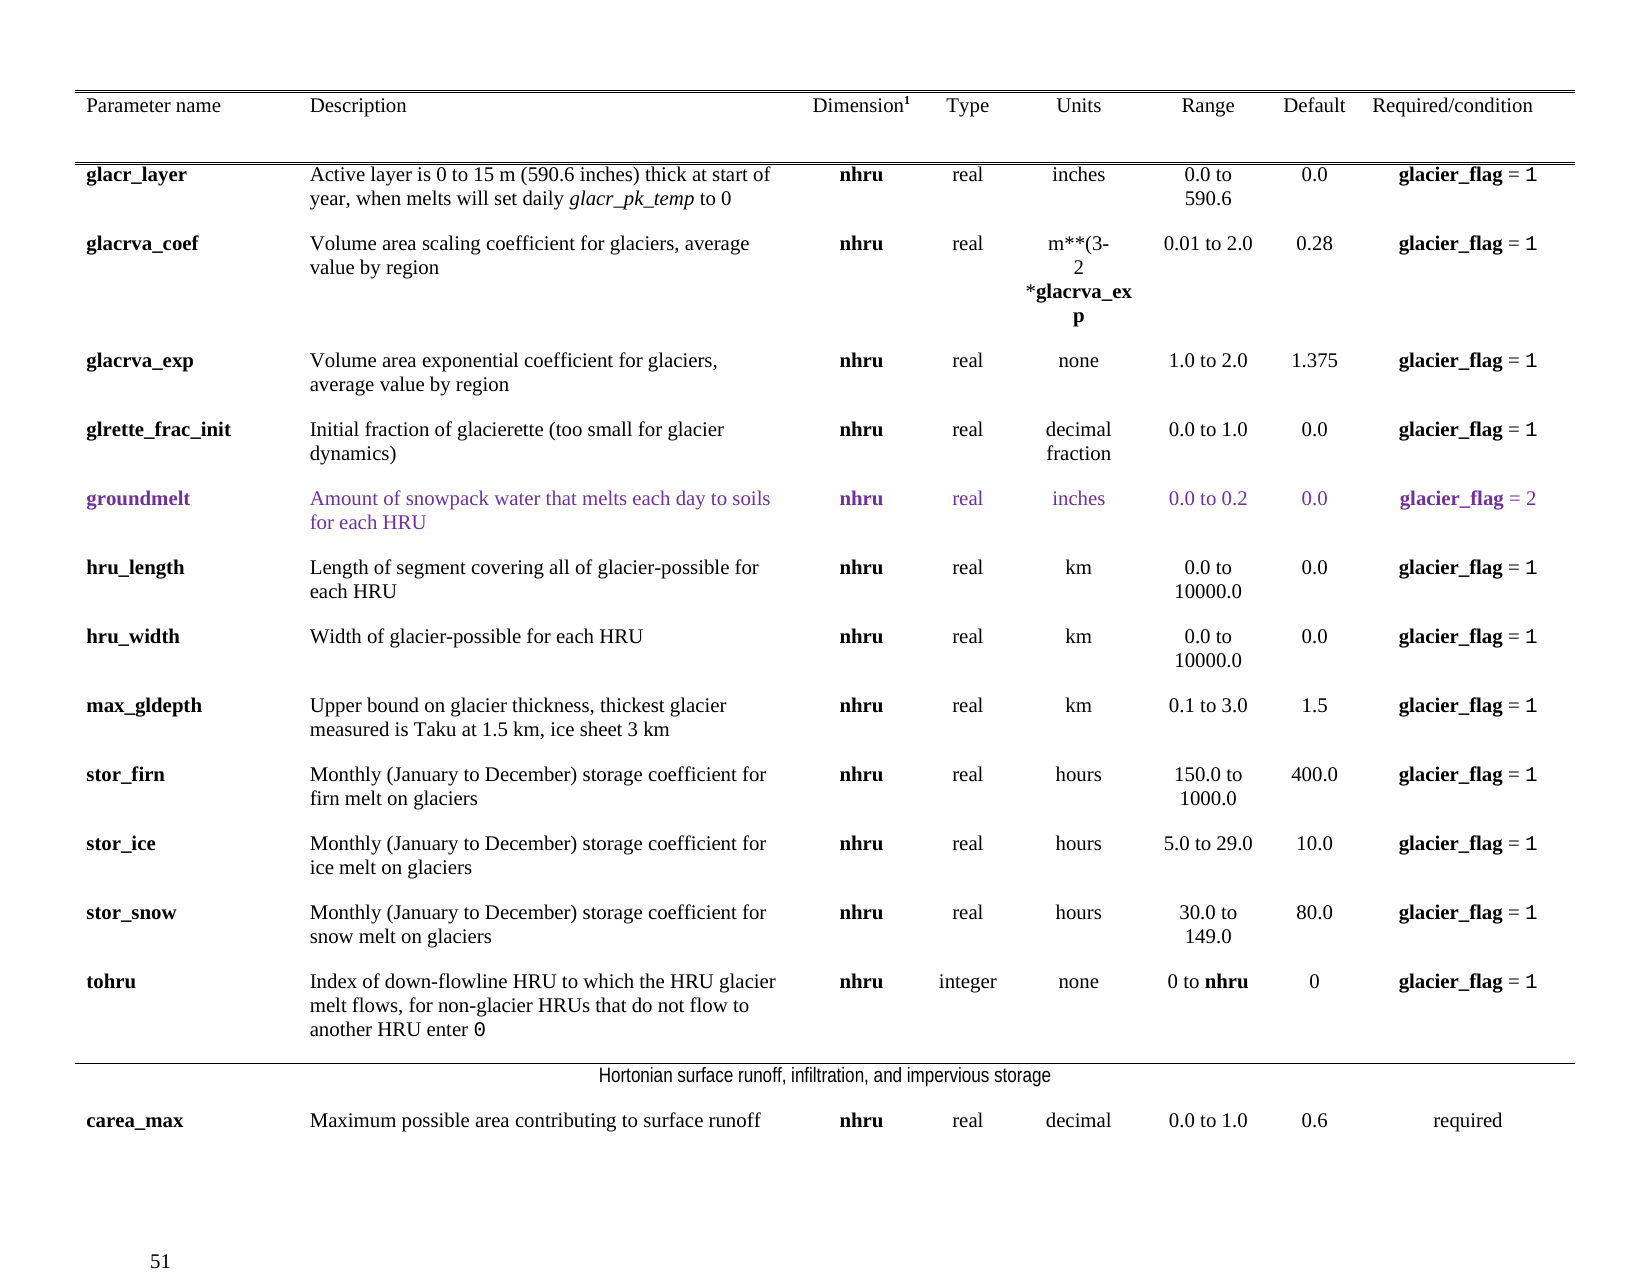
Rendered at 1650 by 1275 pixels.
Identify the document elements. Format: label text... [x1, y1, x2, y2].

table_header Units [1009, 93, 1148, 162]
table_header Dimension1 [796, 93, 926, 162]
table_header Required/condition [1361, 93, 1575, 162]
table_header Parameter name [75, 93, 298, 162]
table_header Default [1268, 93, 1361, 162]
table_header Range [1148, 93, 1268, 162]
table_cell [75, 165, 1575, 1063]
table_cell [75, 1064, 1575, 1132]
table_header Type [926, 93, 1009, 162]
table_header Description [298, 93, 796, 162]
